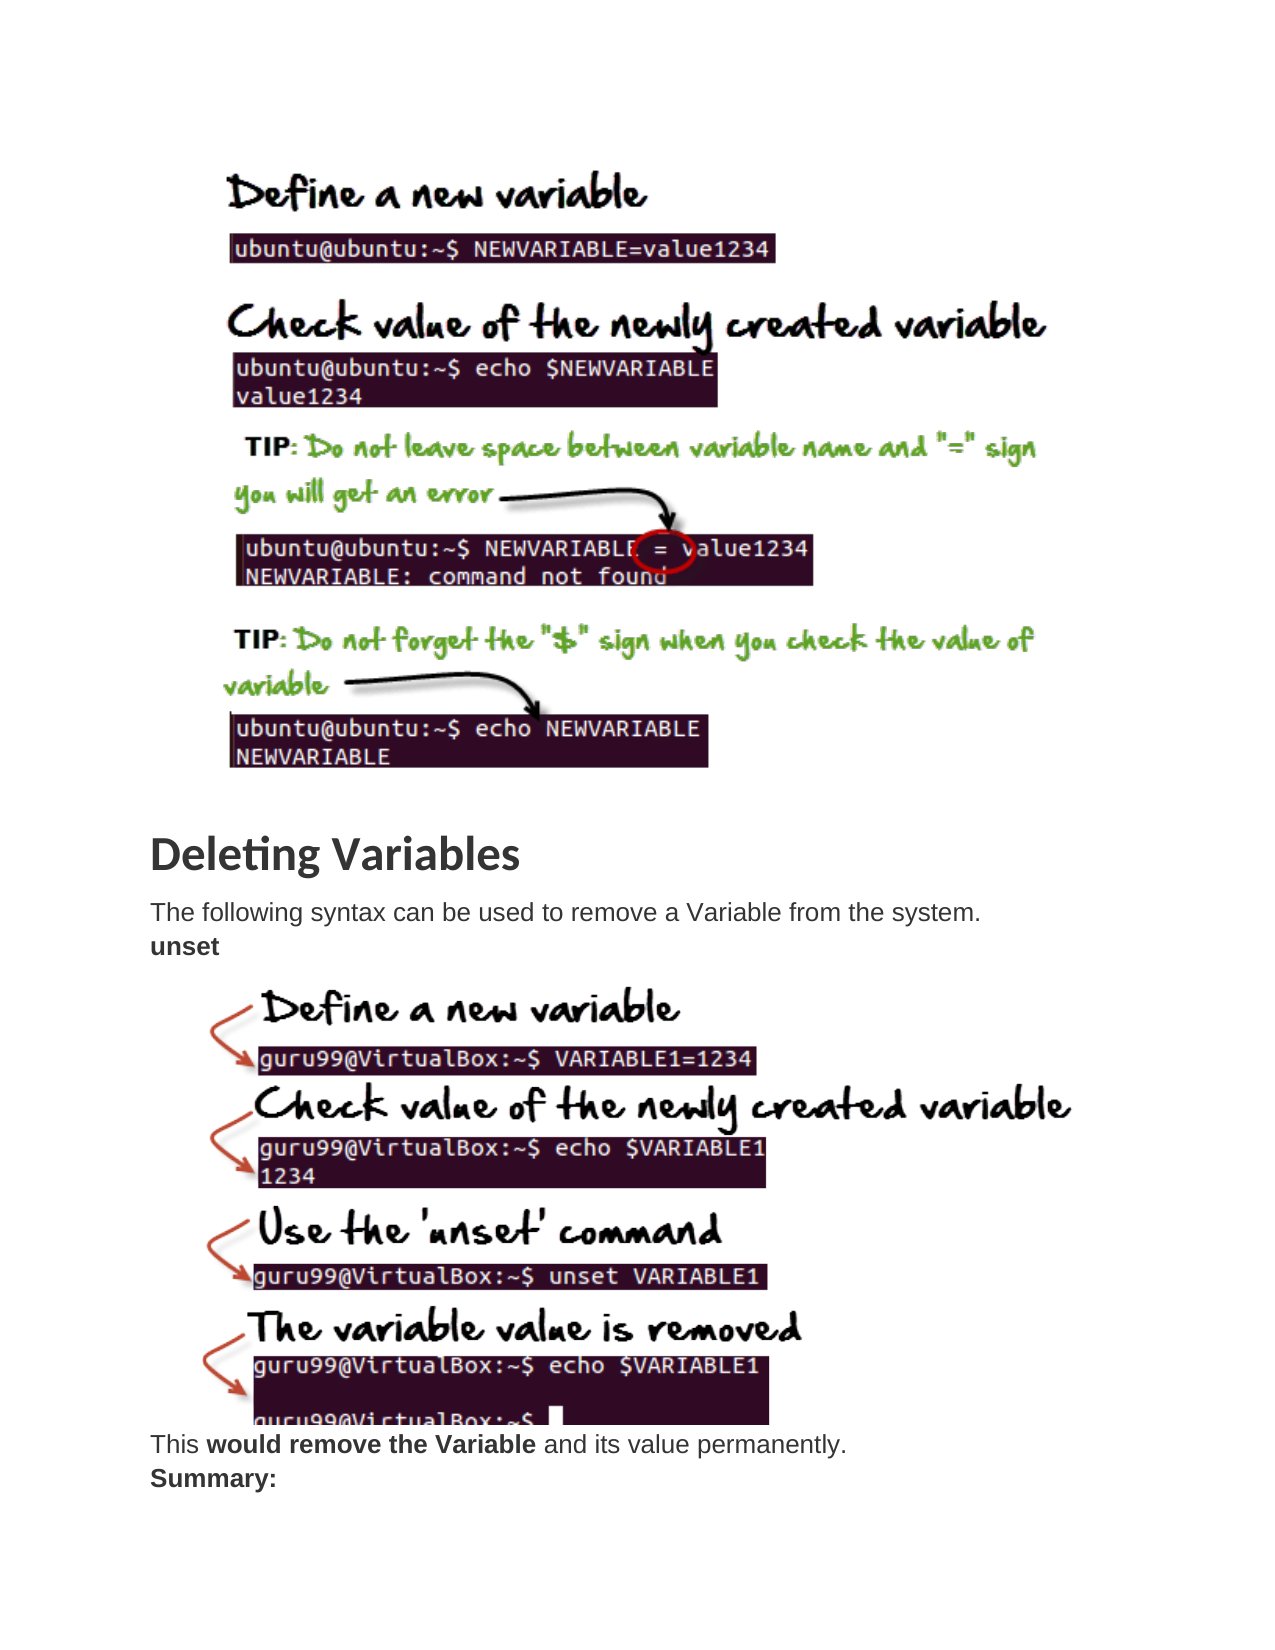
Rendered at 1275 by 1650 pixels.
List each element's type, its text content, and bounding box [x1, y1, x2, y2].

text unset [150, 931, 1125, 961]
subtitle Deleting Variables [150, 823, 1125, 882]
text The following syntax can be used to remove a Variable from the system. [150, 897, 1125, 927]
picture [216, 150, 1059, 782]
picture [202, 965, 1073, 1425]
text This would remove the Variable and its value permanently. [150, 1429, 1125, 1458]
text Summary: [150, 1463, 1125, 1493]
